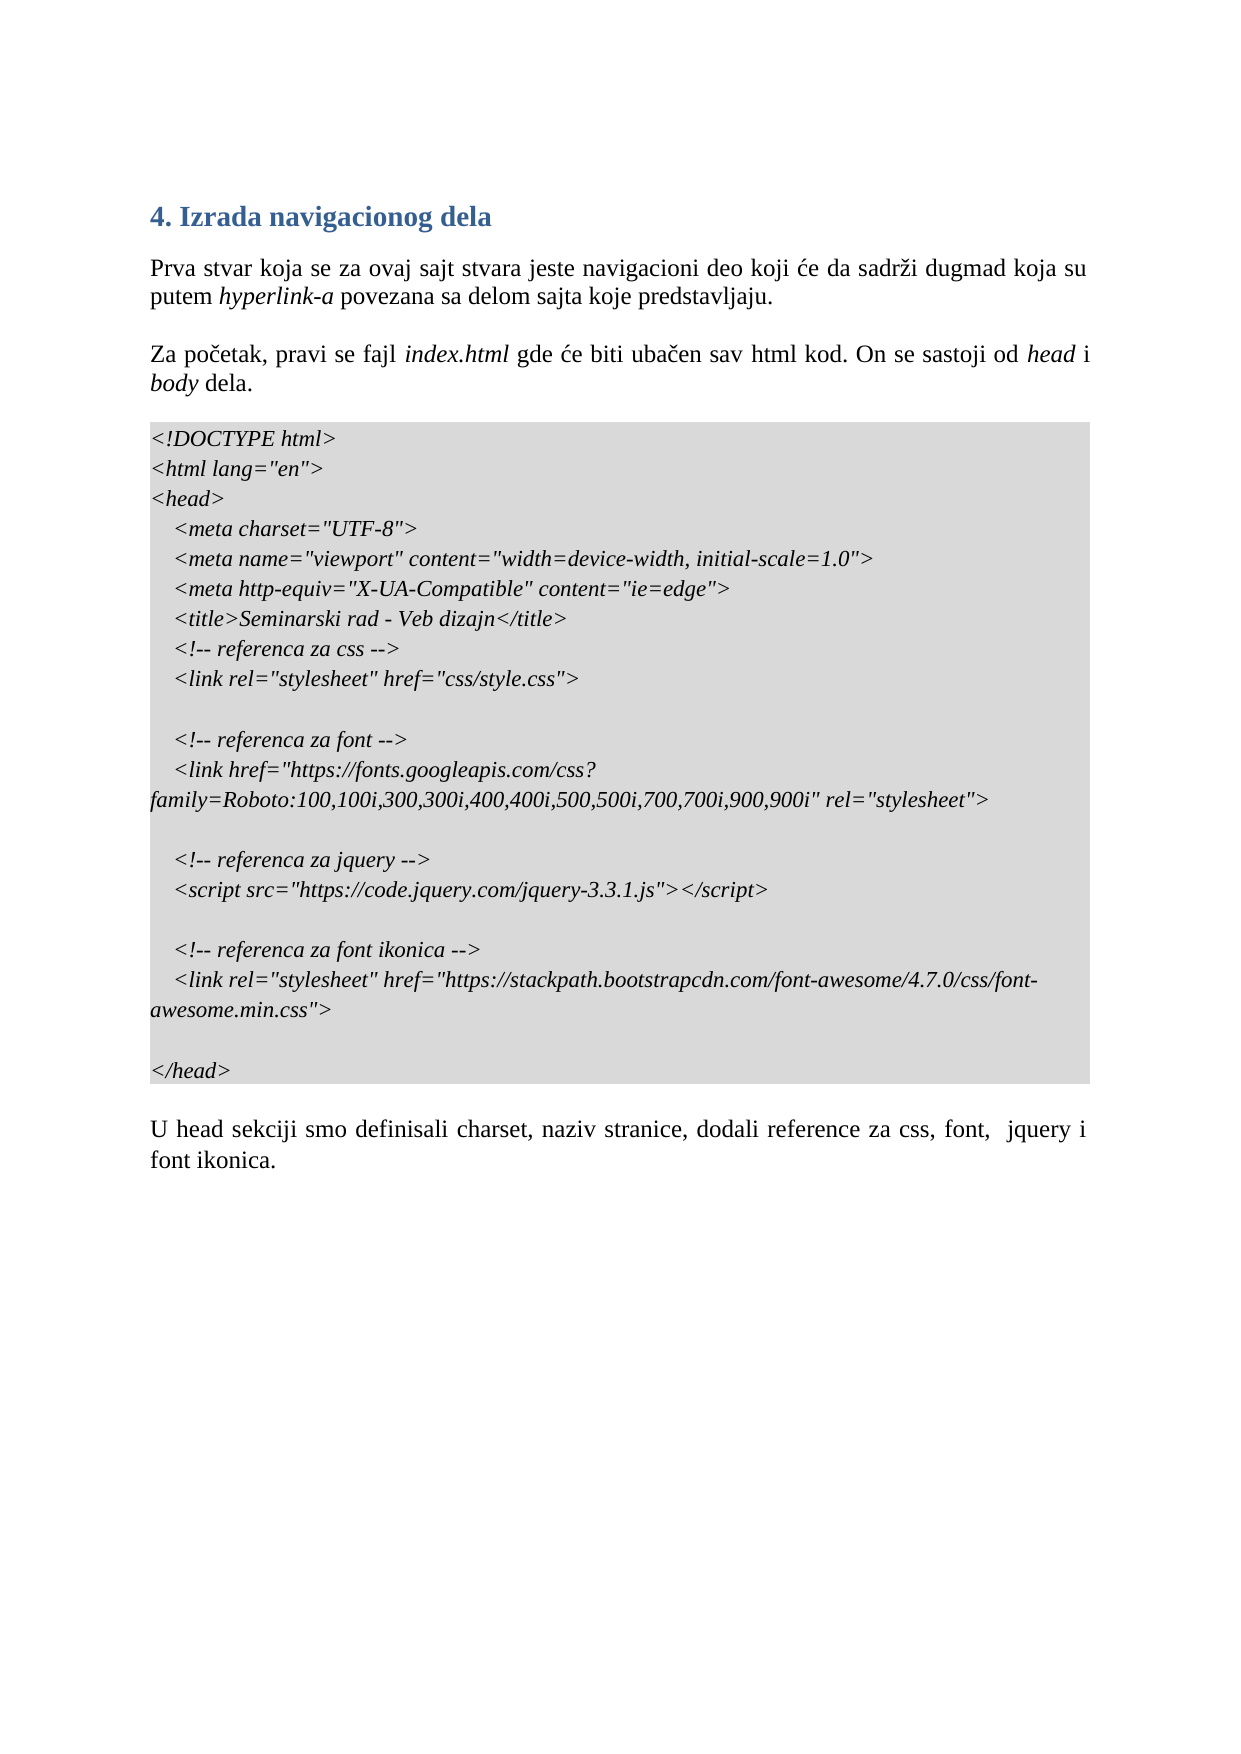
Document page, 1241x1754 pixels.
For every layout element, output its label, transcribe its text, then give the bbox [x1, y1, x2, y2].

text <!-- referenca za jquery --> [150, 843, 1090, 873]
text Za početak, pravi se fajl index.html gde će biti ubačen sav html kod. On se sastoji od head i body dela. [150, 340, 1090, 397]
text <!-- referenca za font --> [150, 723, 1090, 753]
text <meta http-equiv="X-UA-Compatible" content="ie=edge"> [150, 572, 1090, 602]
text <!-- referenca za font ikonica --> [150, 934, 1090, 964]
text <html lang="en"> [150, 452, 1090, 482]
text <link href="https://fonts.googleapis.com/css?family=Roboto:100,100i,300,300i,400,400i,500,500i,700,700i,900,900i" rel="stylesheet"> [150, 753, 1090, 813]
text <link rel="stylesheet" href="https://stackpath.bootstrapcdn.com/font-awesome/4.7.0/css/font-awesome.min.css"> [150, 964, 1090, 1024]
text <!-- referenca za css --> [150, 633, 1090, 663]
text </head> [150, 1054, 1090, 1084]
text <meta name="viewport" content="width=device-width, initial-scale=1.0"> [150, 542, 1090, 572]
text U head sekciji smo definisali charset, naziv stranice, dodali reference za css, font, jquery i font ikonica. [150, 1114, 1088, 1174]
text Prva stvar koja se za ovaj sajt stvara jeste navigacioni deo koji će da sadrži dugmad koja su putem hyperlink-a povezana sa delom sajta koje predstavljaju. [150, 254, 1088, 310]
text <head> [150, 482, 1090, 512]
text <meta charset="UTF-8"> [150, 512, 1090, 542]
text <!DOCTYPE html> [150, 422, 1090, 452]
text <link rel="stylesheet" href="css/style.css"> [150, 663, 1090, 693]
subtitle 4. Izrada navigacionog dela [150, 199, 1090, 233]
text <script src="https://code.jquery.com/jquery-3.3.1.js"></script> [150, 873, 1090, 903]
text <title>Seminarski rad - Veb dizajn</title> [150, 602, 1090, 633]
